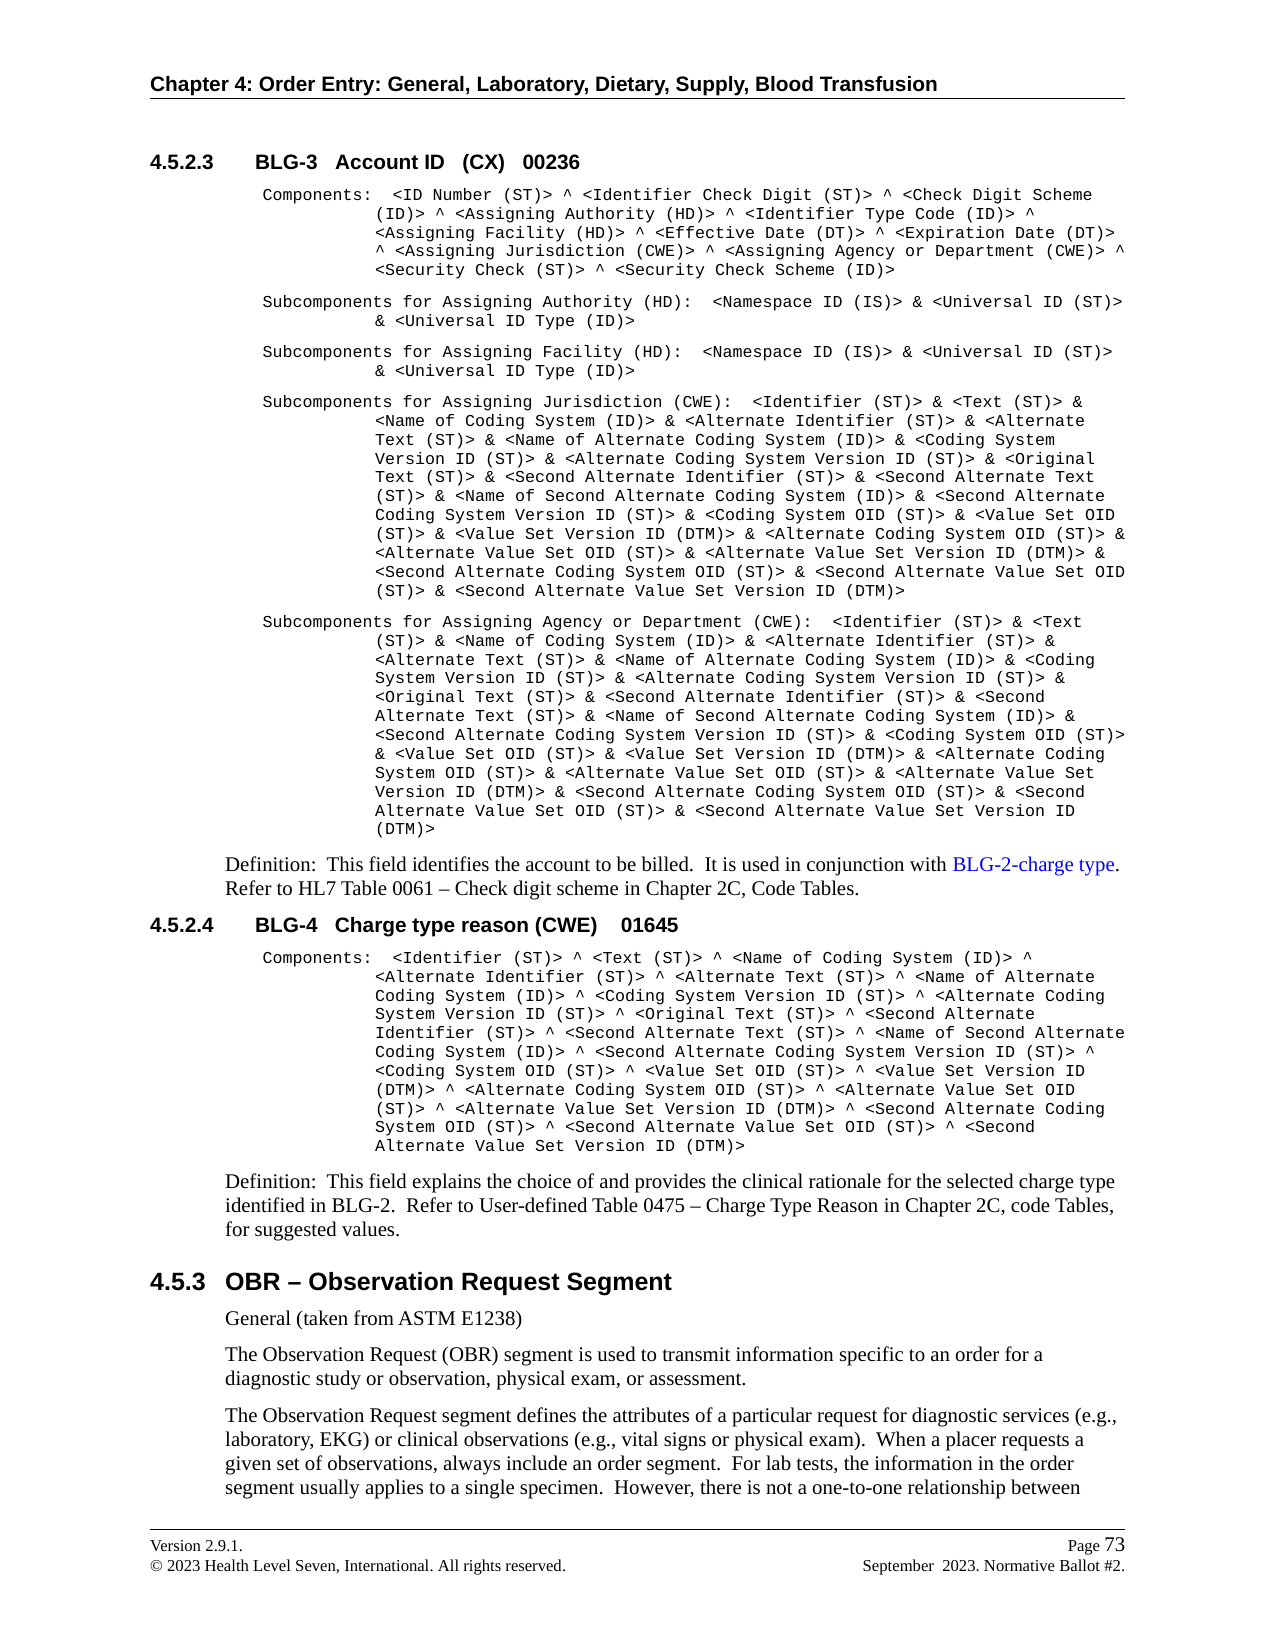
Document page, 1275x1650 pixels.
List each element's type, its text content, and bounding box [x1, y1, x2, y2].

subtitle OBR – Observation Request Segment [150, 1266, 1125, 1295]
text General (taken from ASTM E1238) [225, 1306, 1125, 1330]
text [225, 1403, 1125, 1499]
text Subcomponents for Assigning Jurisdiction (CWE): <Identifier (ST)> & <Text (ST)> & <Name of Coding System (ID)> & <Alternate Identifier (ST)> & <Alternate Text (ST)> & <Name of Alternate Coding System (ID)> & <Coding System Version ID (ST)> & <Alternate Coding System Version ID (ST)> & <Original Text (ST)> & <Second Alternate Identifier (ST)> & <Second Alternate Text (ST)> & <Name of Second Alternate Coding System (ID)> & <Second Alternate Coding System Version ID (ST)> & <Coding System OID (ST)> & <Value Set OID (ST)> & <Value Set Version ID (DTM)> & <Alternate Coding System OID (ST)> & <Alternate Value Set OID (ST)> & <Alternate Value Set Version ID (DTM)> & <Second Alternate Coding System OID (ST)> & <Second Alternate Value Set OID (ST)> & <Second Alternate Value Set Version ID (DTM)> [262, 394, 1125, 601]
text Components: <ID Number (ST)> ^ <Identifier Check Digit (ST)> ^ <Check Digit Scheme (ID)> ^ <Assigning Authority (HD)> ^ <Identifier Type Code (ID)> ^ <Assigning Facility (HD)> ^ <Effective Date (DT)> ^ <Expiration Date (DT)> ^ <Assigning Jurisdiction (CWE)> ^ <Assigning Agency or Department (CWE)> ^ <Security Check (ST)> ^ <Security Check Scheme (ID)> [262, 186, 1125, 281]
text Subcomponents for Assigning Facility (HD): <Namespace ID (IS)> & <Universal ID (ST)> & <Universal ID Type (ID)> [262, 343, 1125, 381]
subtitle BLG-3 Account ID (CX) 00236 [150, 150, 1125, 174]
text Subcomponents for Assigning Agency or Department (CWE): <Identifier (ST)> & <Text (ST)> & <Name of Coding System (ID)> & <Alternate Identifier (ST)> & <Alternate Text (ST)> & <Name of Alternate Coding System (ID)> & <Coding System Version ID (ST)> & <Alternate Coding System Version ID (ST)> & <Original Text (ST)> & <Second Alternate Identifier (ST)> & <Second Alternate Text (ST)> & <Name of Second Alternate Coding System (ID)> & <Second Alternate Coding System Version ID (ST)> & <Coding System OID (ST)> & <Value Set OID (ST)> & <Value Set Version ID (DTM)> & <Alternate Coding System OID (ST)> & <Alternate Value Set OID (ST)> & <Alternate Value Set Version ID (DTM)> & <Second Alternate Coding System OID (ST)> & <Second Alternate Value Set OID (ST)> & <Second Alternate Value Set Version ID (DTM)> [262, 613, 1125, 840]
text Components: <Identifier (ST)> ^ <Text (ST)> ^ <Name of Coding System (ID)> ^ <Alternate Identifier (ST)> ^ <Alternate Text (ST)> ^ <Name of Alternate Coding System (ID)> ^ <Coding System Version ID (ST)> ^ <Alternate Coding System Version ID (ST)> ^ <Original Text (ST)> ^ <Second Alternate Identifier (ST)> ^ <Second Alternate Text (ST)> ^ <Name of Second Alternate Coding System (ID)> ^ <Second Alternate Coding System Version ID (ST)> ^ <Coding System OID (ST)> ^ <Value Set OID (ST)> ^ <Value Set Version ID (DTM)> ^ <Alternate Coding System OID (ST)> ^ <Alternate Value Set OID (ST)> ^ <Alternate Value Set Version ID (DTM)> ^ <Second Alternate Coding System OID (ST)> ^ <Second Alternate Value Set OID (ST)> ^ <Second Alternate Value Set Version ID (DTM)> [262, 949, 1125, 1157]
text The Observation Request (OBR) segment is used to transmit information specific to an order for a diagnostic study or observation, physical exam, or assessment. [225, 1342, 1125, 1390]
text Definition: This field identifies the account to be billed. It is used in conjunction with BLG-2-charge type. Refer to HL7 Table 0061 – Check digit scheme in Chapter 2C, Code Tables. [225, 852, 1125, 900]
text Definition: This field explains the choice of and provides the clinical rationale for the selected charge type identified in BLG-2. Refer to User-defined Table 0475 – Charge Type Reason in Chapter 2C, code Tables, for suggested values. [225, 1169, 1125, 1241]
subtitle BLG-4 Charge type reason (CWE) 01645 [150, 913, 1125, 937]
text Subcomponents for Assigning Authority (HD): <Namespace ID (IS)> & <Universal ID (ST)> & <Universal ID Type (ID)> [262, 293, 1125, 331]
